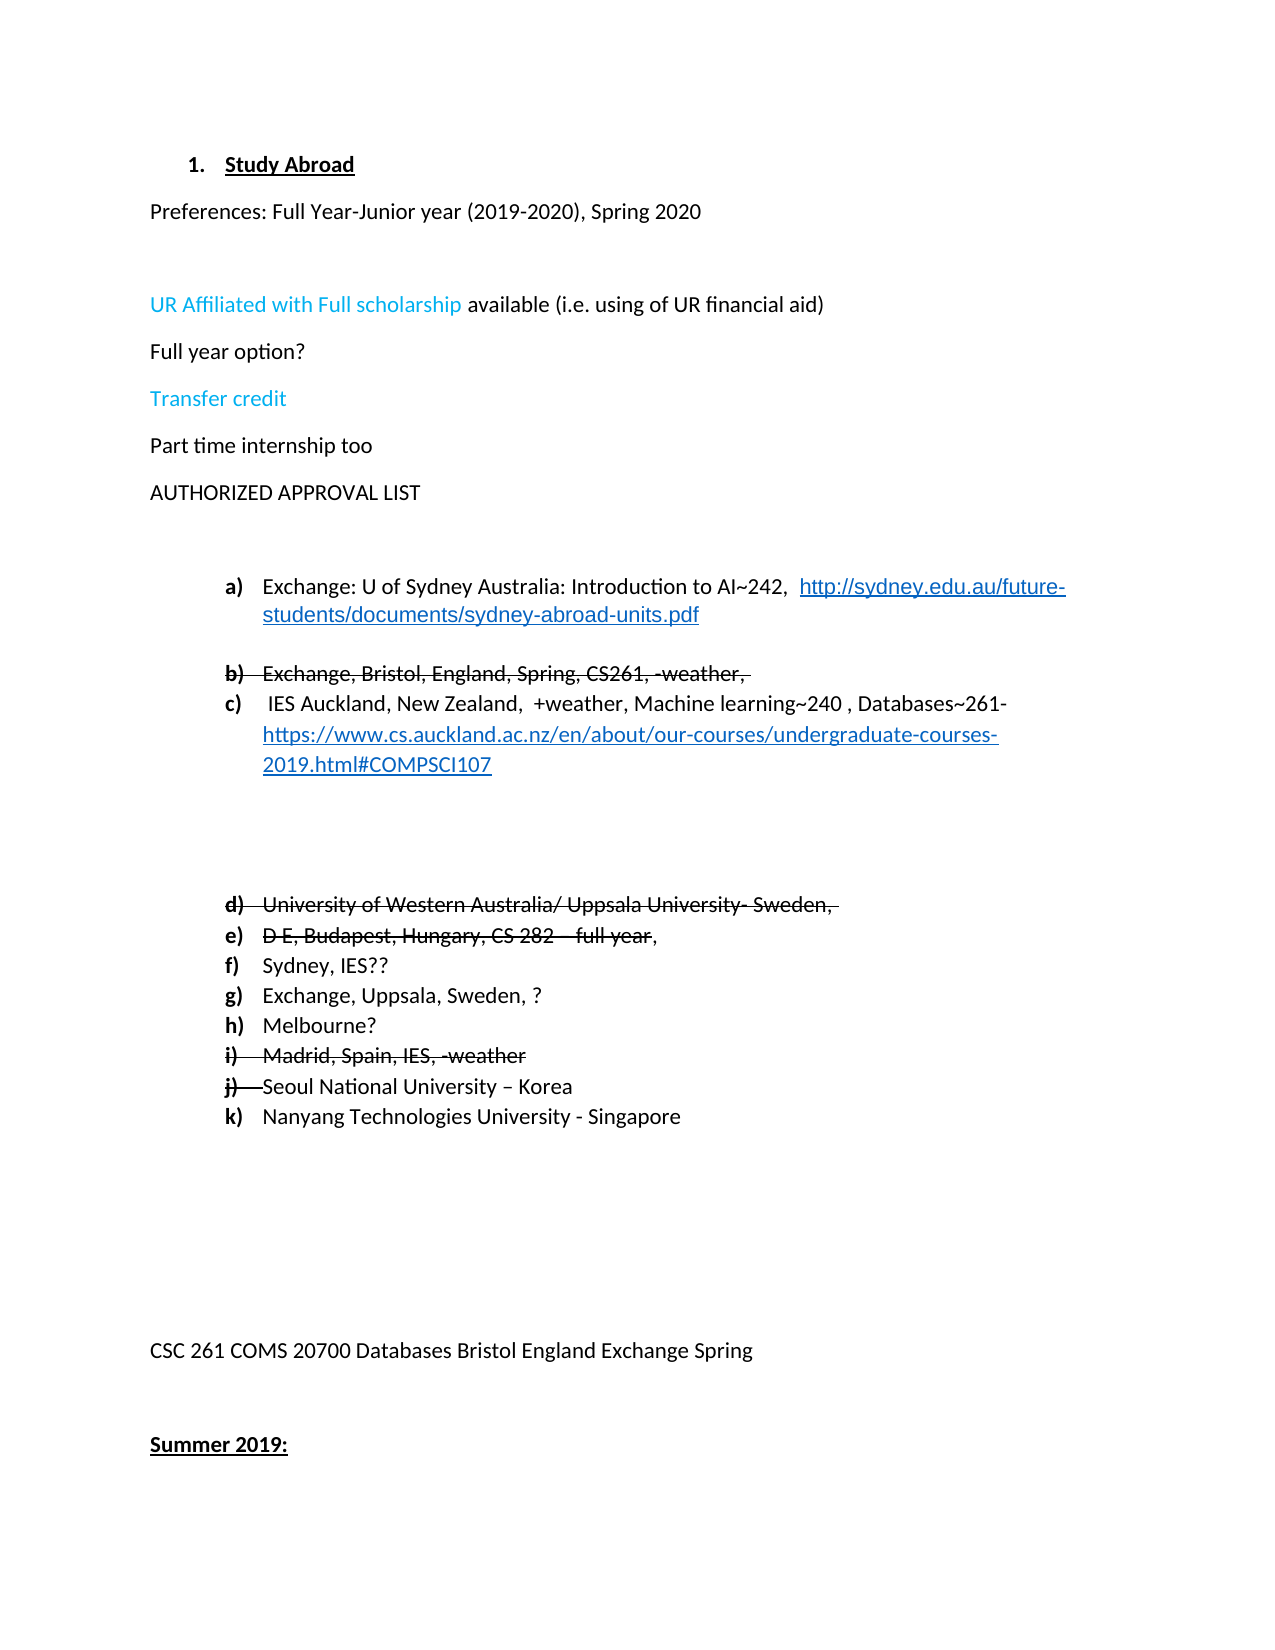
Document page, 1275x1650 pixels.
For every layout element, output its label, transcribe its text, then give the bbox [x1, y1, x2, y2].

list Madrid, Spain, IES, -weather [225, 1042, 1125, 1069]
list Nanyang Technologies University - Singapore [225, 1102, 1125, 1130]
list D E, Budapest, Hungary, CS 282 – full year, [225, 921, 1125, 949]
list Melbourne? [225, 1011, 1125, 1039]
list Exchange: U of Sydney Australia: Introduction to AI~242, http://sydney.edu.au/future-students/documents/sydney-abroad-units.pdf [225, 572, 1125, 627]
text Transfer credit [150, 384, 1125, 412]
text Summer 2019: [150, 1430, 1125, 1458]
list Seoul National University – Korea [225, 1072, 1125, 1100]
list University of Western Australia/ Uppsala University- Sweden, [225, 891, 1125, 918]
list Exchange, Bristol, England, Spring, CS261, -weather, [225, 659, 1125, 687]
text AUTHORIZED APPROVAL LIST [150, 478, 1125, 506]
text Preferences: Full Year-Junior year (2019-2020), Spring 2020 [150, 197, 1125, 225]
text Part time internship too [150, 431, 1125, 459]
text Full year option? [150, 337, 1125, 366]
list Exchange, Uppsala, Sweden, ? [225, 981, 1125, 1009]
text UR Affiliated with Full scholarship available (i.e. using of UR financial aid) [150, 291, 1125, 319]
list Sydney, IES?? [225, 951, 1125, 979]
list Study Abroad [187, 150, 1125, 178]
list IES Auckland, New Zealand, +weather, Machine learning~240 , Databases~261- https://www.cs.auckland.ac.nz/en/about/our-courses/undergraduate-courses-2019.html#COMPSCI107 [225, 689, 1125, 778]
text CSC 261 COMS 20700 Databases Bristol England Exchange Spring [150, 1336, 1125, 1364]
